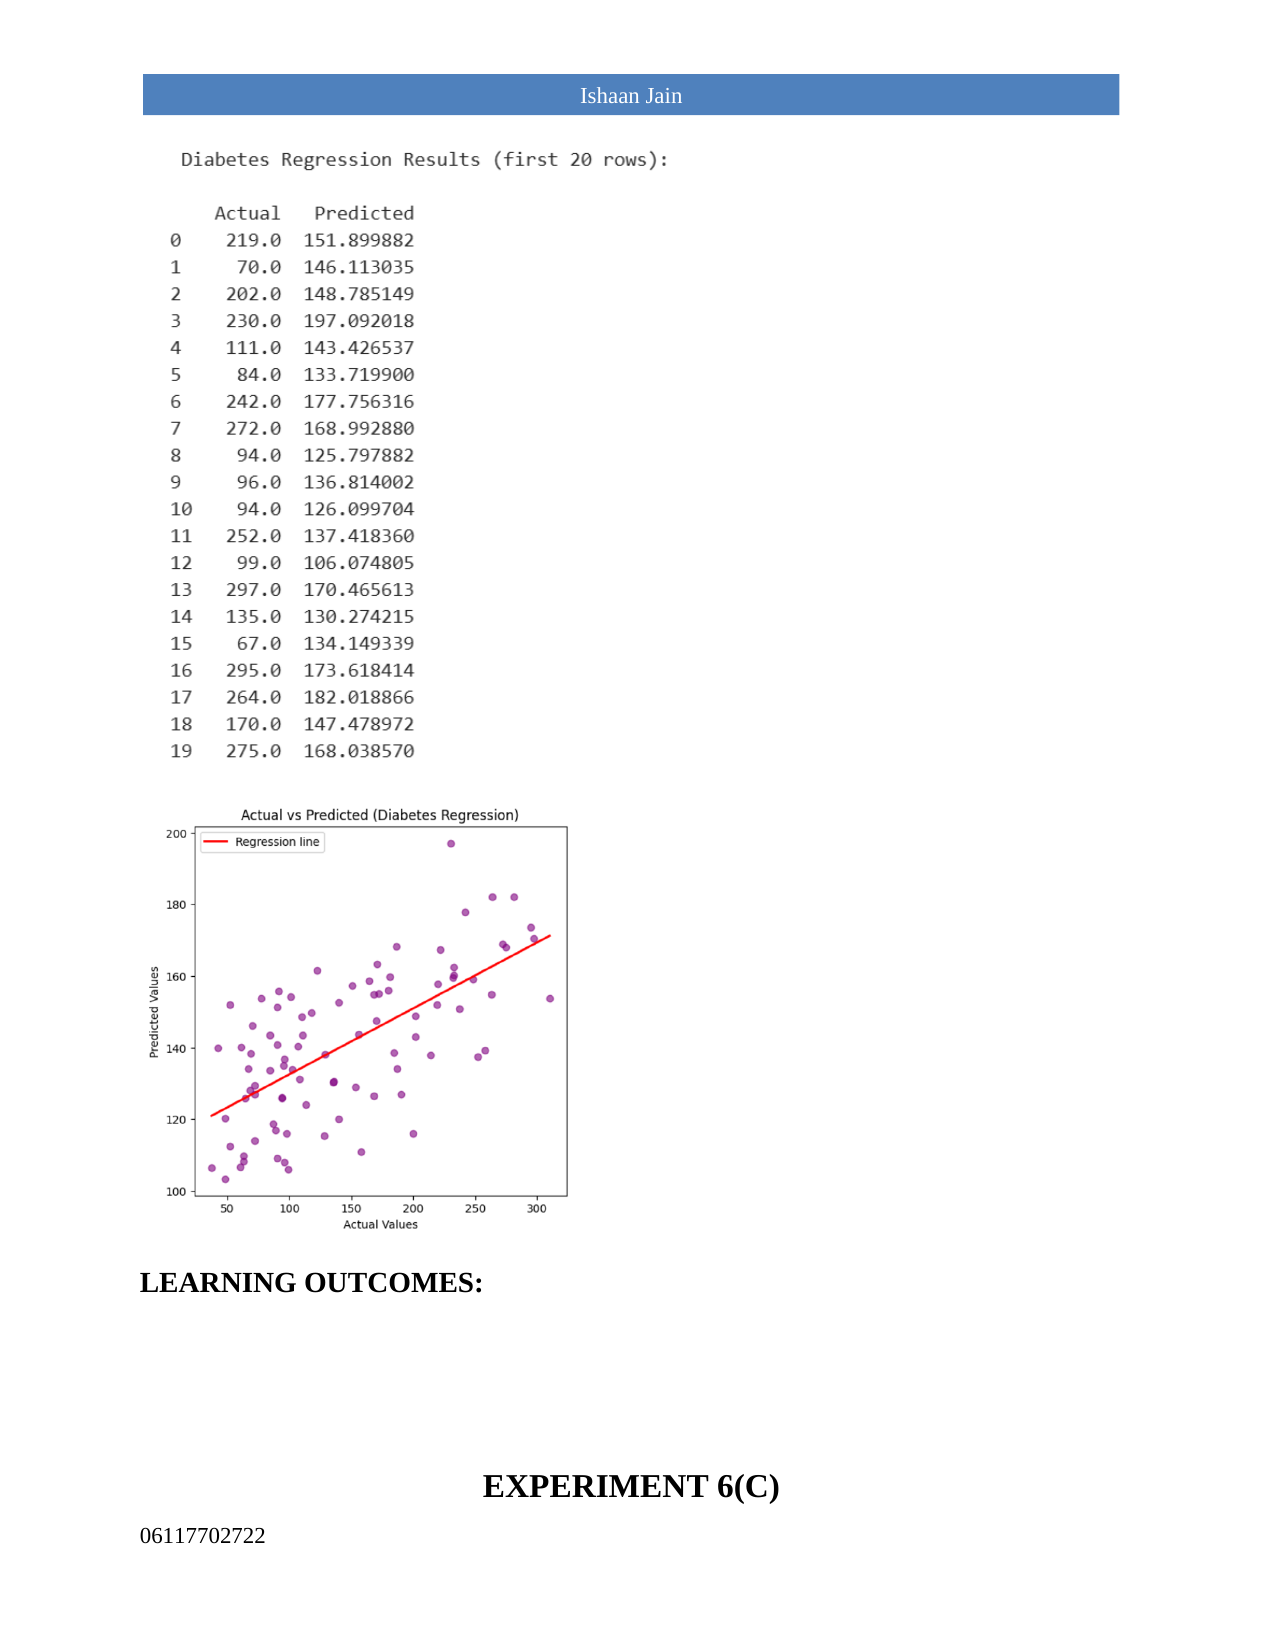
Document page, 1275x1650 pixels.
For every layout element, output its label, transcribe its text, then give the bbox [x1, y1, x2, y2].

text LEARNING OUTCOMES: [139, 1265, 1123, 1299]
picture [139, 139, 673, 767]
text EXPERIMENT 6(C) [139, 1467, 1123, 1505]
picture [139, 800, 576, 1232]
